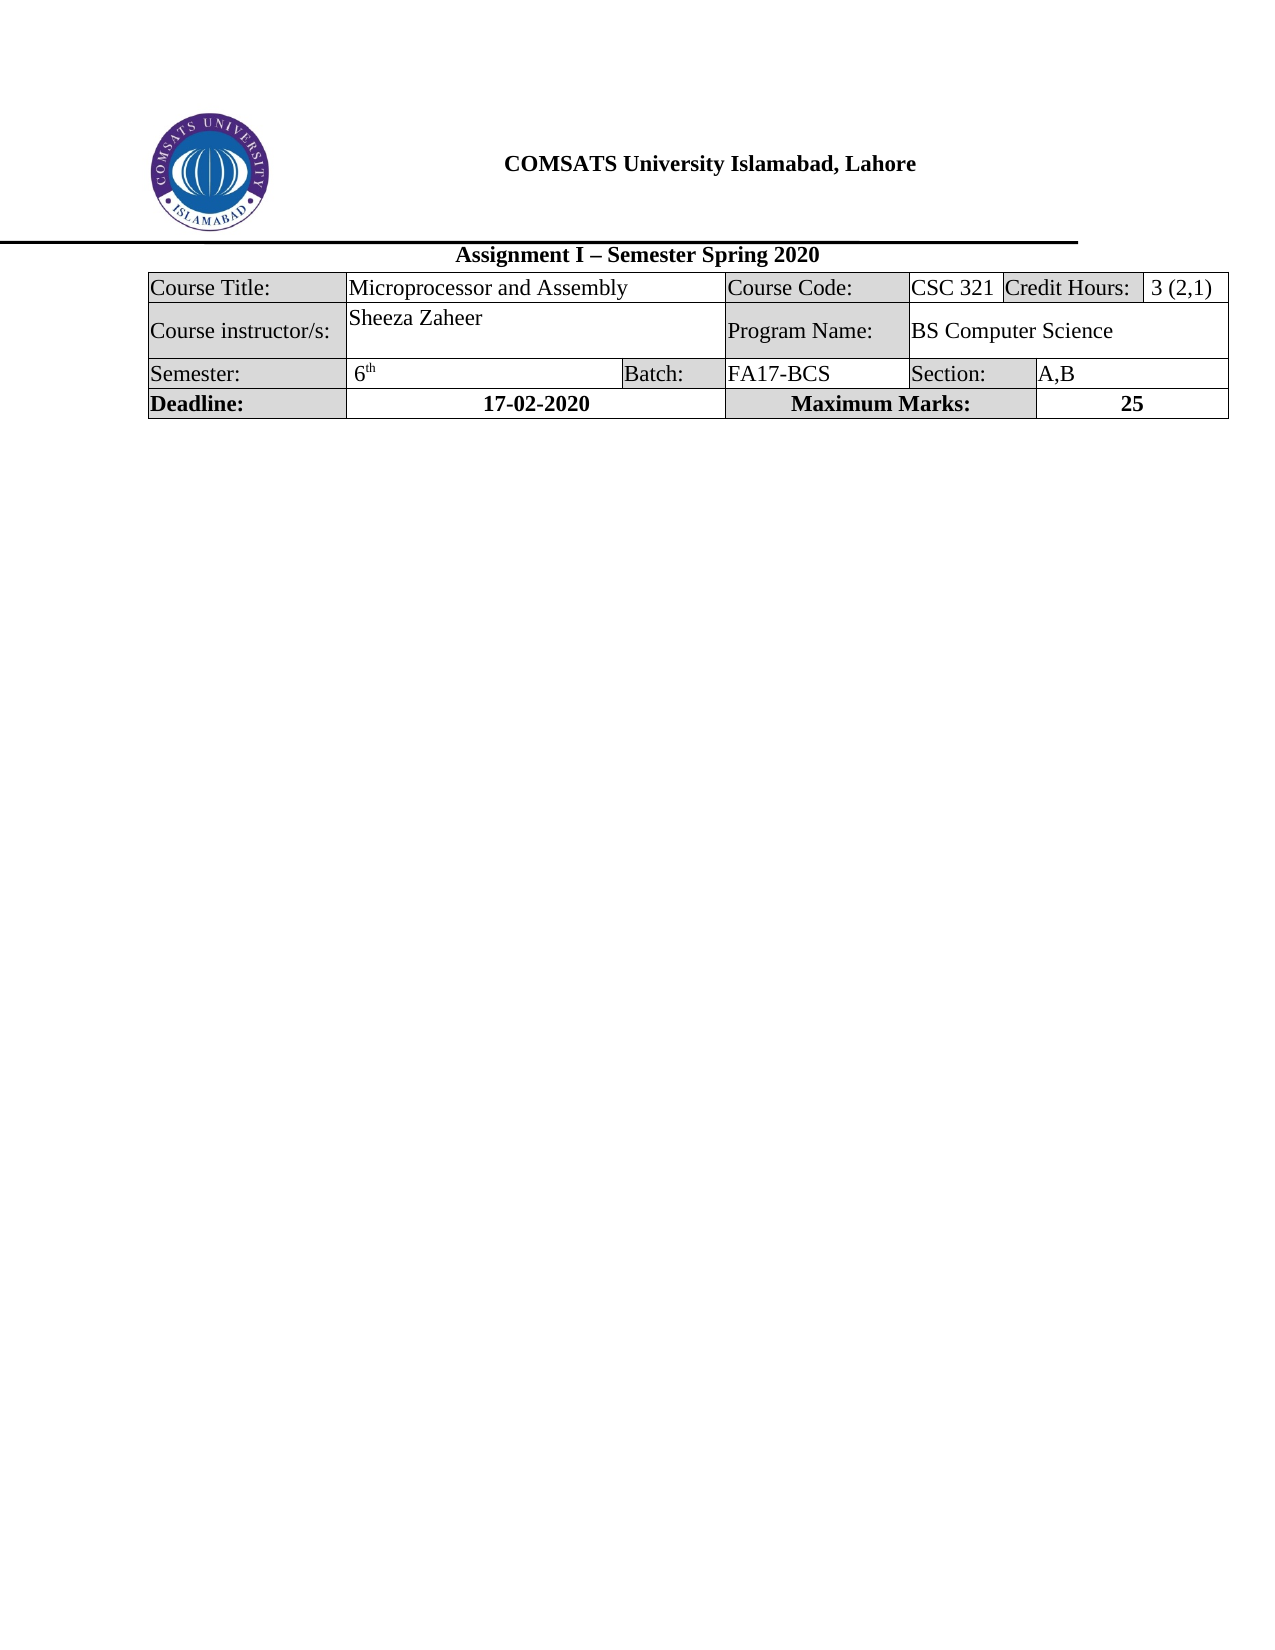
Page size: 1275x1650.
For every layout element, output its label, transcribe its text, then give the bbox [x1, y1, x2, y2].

table_cell Semester: [149, 359, 346, 388]
table_header Credit Hours: [1004, 273, 1143, 302]
table_header Microprocessor and Assembly Language [347, 273, 725, 302]
table_cell 6th [347, 359, 622, 388]
table_cell Maximum Marks: [726, 389, 1036, 418]
table_cell 25 [1037, 389, 1228, 418]
table_cell BS Computer Science [910, 303, 1228, 358]
table_header Course Code: [726, 273, 909, 302]
table_cell FA17-BCS [726, 359, 909, 388]
table_cell Batch: [623, 359, 725, 388]
table_cell A,B [1037, 359, 1228, 388]
text Assignment I – Semester Spring 2020 [150, 241, 1125, 268]
table_cell Program Name: [726, 303, 909, 358]
table_cell Deadline: [149, 389, 346, 418]
table_cell Course instructor/s: [149, 303, 346, 358]
table_cell 17-02-2020 [347, 389, 725, 418]
table_cell Section: [910, 359, 1036, 388]
table_header CSC 321 [910, 273, 1003, 302]
table_header 3 (2,1) [1144, 273, 1228, 302]
table_header Course Title: [149, 273, 346, 302]
table_cell Sheeza Zaheer [347, 303, 725, 358]
text COMSATS University Islamabad, Lahore [277, 150, 1125, 176]
picture [142, 103, 277, 238]
